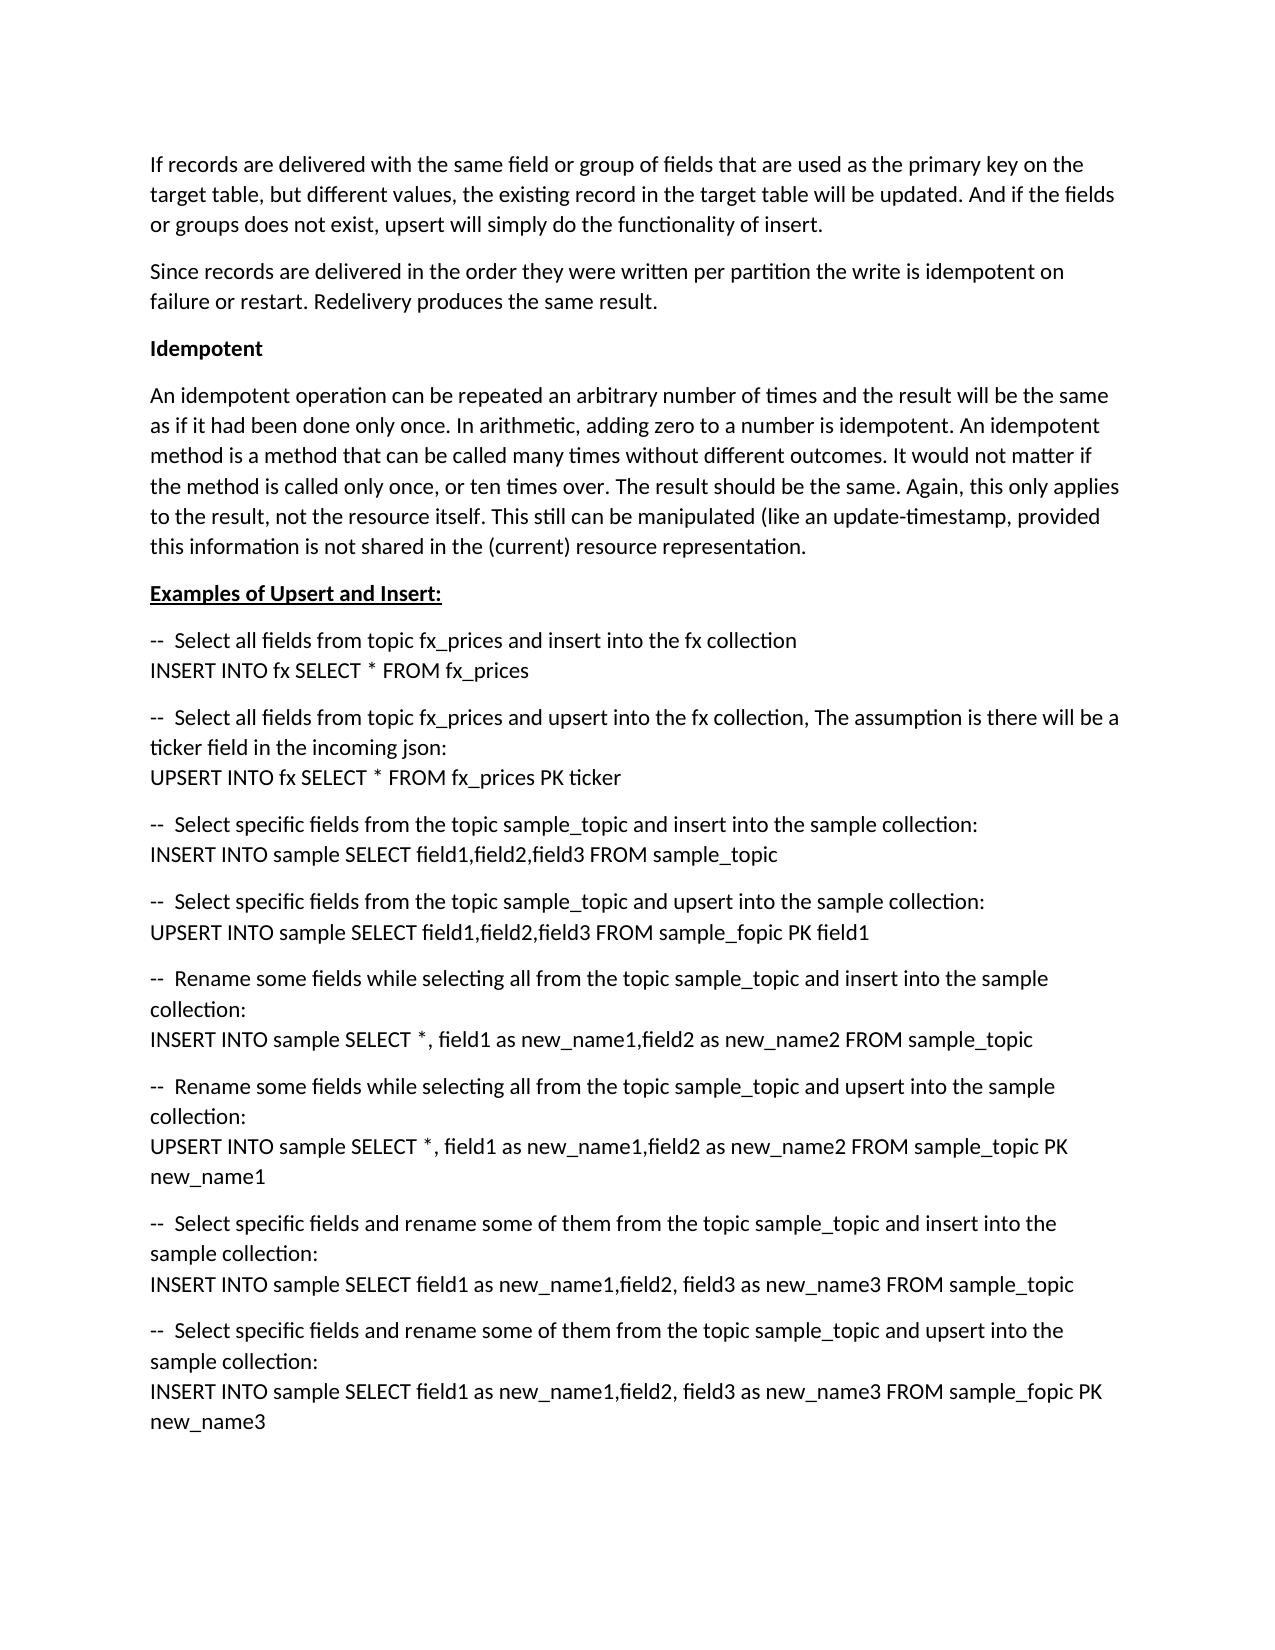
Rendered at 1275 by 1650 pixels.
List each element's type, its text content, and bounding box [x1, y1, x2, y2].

text -- Select all fields from topic fx_prices and upsert into the fx collection, The assumption is there will be a ticker field in the incoming json: UPSERT INTO fx SELECT * FROM fx_prices PK ticker [150, 703, 1125, 792]
text Idempotent [150, 334, 1125, 362]
text Examples of Upsert and Insert: [150, 579, 1125, 607]
text -- Select all fields from topic fx_prices and insert into the fx collection INSERT INTO fx SELECT * FROM fx_prices [150, 626, 1125, 684]
text An idempotent operation can be repeated an arbitrary number of times and the result will be the same as if it had been done only once. In arithmetic, adding zero to a number is idempotent. An idempotent method is a method that can be called many times without different outcomes. It would not matter if the method is called only once, or ten times over. The result should be the same. Again, this only applies to the result, not the resource itself. This still can be manipulated (like an update-timestamp, provided this information is not shared in the (current) resource representation. [150, 381, 1125, 560]
text -- Select specific fields from the topic sample_topic and insert into the sample collection: INSERT INTO sample SELECT field1,field2,field3 FROM sample_topic [150, 810, 1125, 869]
text If records are delivered with the same field or group of fields that are used as the primary key on the target table, but different values, the existing record in the target table will be updated. And if the fields or groups does not exist, upsert will simply do the functionality of insert. [150, 150, 1125, 238]
text -- Select specific fields and rename some of them from the topic sample_topic and upsert into the sample collection: INSERT INTO sample SELECT field1 as new_name1,field2, field3 as new_name3 FROM sample_fopic PK new_name3 [150, 1317, 1125, 1435]
text -- Rename some fields while selecting all from the topic sample_topic and upsert into the sample collection: UPSERT INTO sample SELECT *, field1 as new_name1,field2 as new_name2 FROM sample_topic PK new_name1 [150, 1072, 1125, 1191]
text Since records are delivered in the order they were written per partition the write is idempotent on failure or restart. Redelivery produces the same result. [150, 257, 1125, 316]
text -- Select specific fields and rename some of them from the topic sample_topic and insert into the sample collection: INSERT INTO sample SELECT field1 as new_name1,field2, field3 as new_name3 FROM sample_topic [150, 1209, 1125, 1298]
text -- Rename some fields while selecting all from the topic sample_topic and insert into the sample collection: INSERT INTO sample SELECT *, field1 as new_name1,field2 as new_name2 FROM sample_topic [150, 964, 1125, 1053]
text -- Select specific fields from the topic sample_topic and upsert into the sample collection: UPSERT INTO sample SELECT field1,field2,field3 FROM sample_fopic PK field1 [150, 887, 1125, 946]
